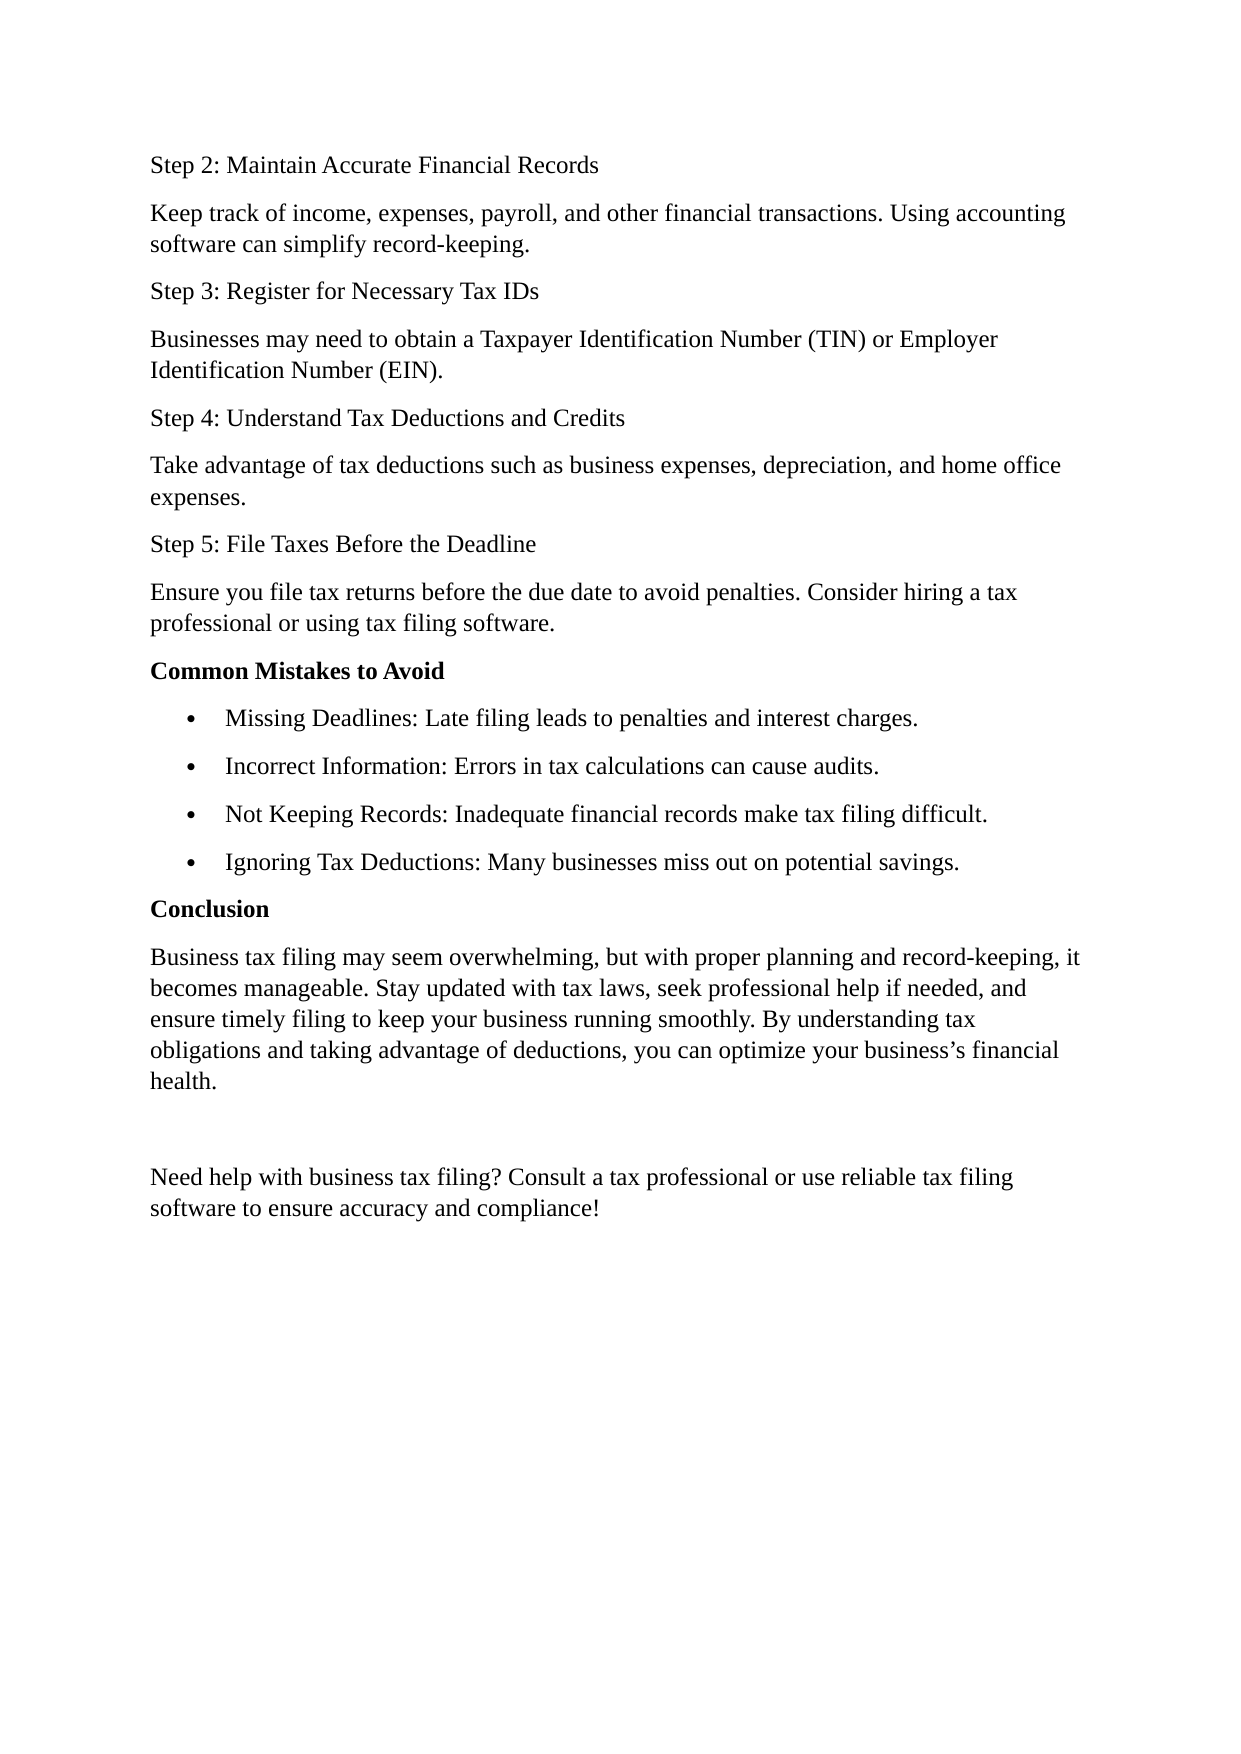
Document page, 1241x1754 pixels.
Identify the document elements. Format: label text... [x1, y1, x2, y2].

text Conclusion [150, 894, 1090, 923]
text Keep track of income, expenses, payroll, and other financial transactions. Using accounting software can simplify record-keeping. [150, 198, 1090, 257]
text Common Mistakes to Avoid [150, 656, 1090, 684]
list Ignoring Tax Deductions: Many businesses miss out on potential savings. [187, 847, 1090, 875]
text Step 5: File Taxes Before the Deadline [150, 529, 1090, 558]
text Step 4: Understand Tax Deductions and Credits [150, 403, 1090, 432]
text Take advantage of tax deductions such as business expenses, depreciation, and home office expenses. [150, 451, 1090, 510]
text Step 2: Maintain Accurate Financial Records [150, 150, 1090, 179]
text Ensure you file tax returns before the due date to avoid penalties. Consider hiring a tax professional or using tax filing software. [150, 577, 1090, 637]
text Step 3: Register for Necessary Tax IDs [150, 276, 1090, 305]
text Need help with business tax filing? Consult a tax professional or use reliable tax filing software to ensure accuracy and compliance! [150, 1162, 1090, 1221]
text Businesses may need to obtain a Taxpayer Identification Number (TIN) or Employer Identification Number (EIN). [150, 324, 1090, 384]
text Business tax filing may seem overwhelming, but with proper planning and record-keeping, it becomes manageable. Stay updated with tax laws, seek professional help if needed, and ensure timely filing to keep your business running smoothly. By understanding tax obligations and taking advantage of deductions, you can optimize your business’s financial health. [150, 942, 1090, 1095]
list Incorrect Information: Errors in tax calculations can cause audits. [187, 751, 1090, 780]
list Missing Deadlines: Late filing leads to penalties and interest charges. [187, 703, 1090, 732]
list Not Keeping Records: Inadequate financial records make tax filing difficult. [187, 799, 1090, 828]
